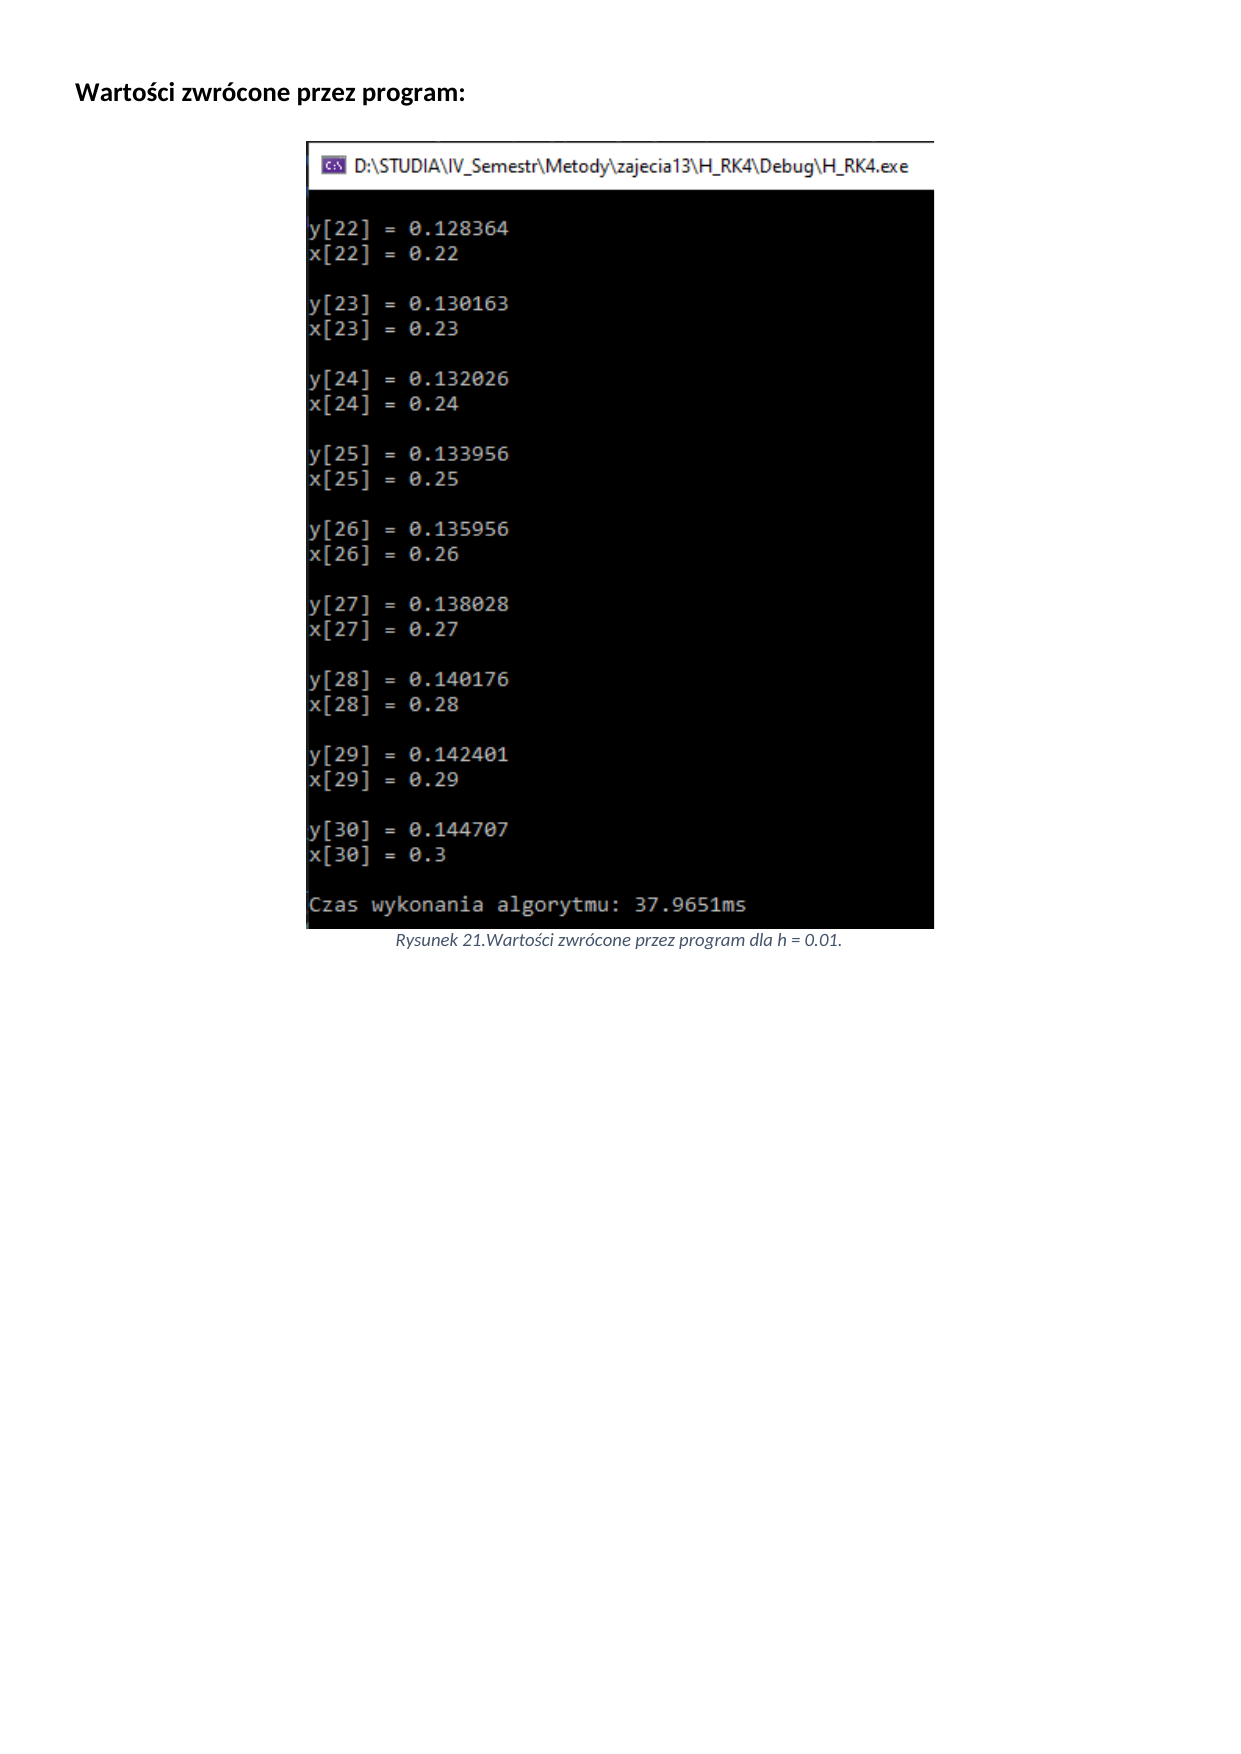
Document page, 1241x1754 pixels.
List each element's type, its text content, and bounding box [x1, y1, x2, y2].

text Rysunek 21.Wartości zwrócone przez program dla h = 0.01. [75, 928, 1165, 951]
picture [306, 141, 935, 929]
text Wartości zwrócone przez program: [75, 75, 1165, 108]
